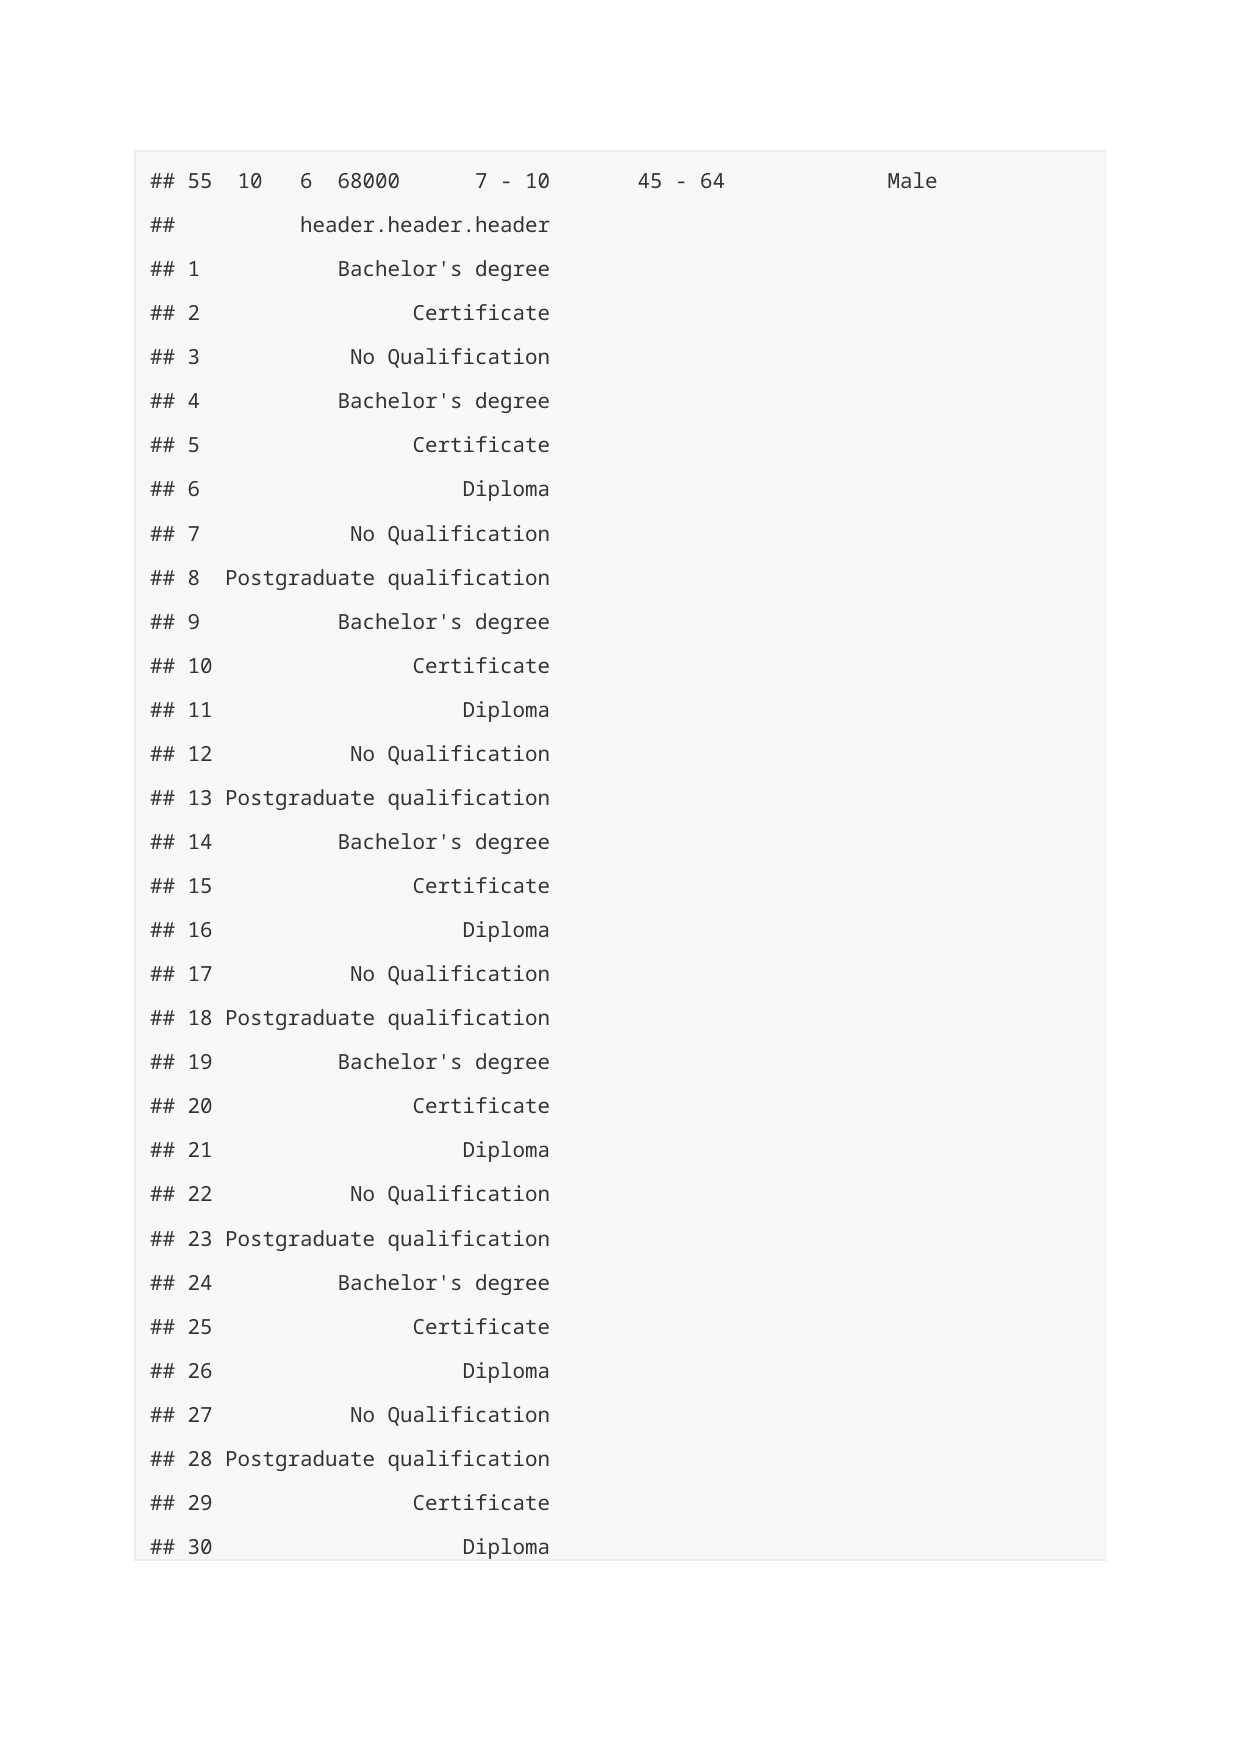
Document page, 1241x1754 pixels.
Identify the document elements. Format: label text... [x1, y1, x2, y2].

text ## 3 No Qualification [136, 326, 1105, 370]
text ## 5 Certificate [136, 414, 1105, 458]
text ## 16 Diploma [136, 899, 1105, 943]
text ## 21 Diploma [136, 1119, 1105, 1163]
text ## 26 Diploma [136, 1340, 1105, 1384]
text ## 28 Postgraduate qualification [136, 1428, 1105, 1472]
text ## 6 Diploma [136, 458, 1105, 502]
text ## 13 Postgraduate qualification [136, 767, 1105, 811]
text ## 29 Certificate [136, 1472, 1105, 1516]
text ## 1 Bachelor's degree [136, 238, 1105, 282]
text ## 24 Bachelor's degree [136, 1252, 1105, 1296]
text ## 14 Bachelor's degree [136, 811, 1105, 855]
text ## 8 Postgraduate qualification [136, 547, 1105, 591]
text ## 15 Certificate [136, 855, 1105, 899]
text ## 30 Diploma [136, 1516, 1105, 1559]
text ## 55 10 6 68000 7 - 10 45 - 64 Male [136, 152, 1105, 194]
text ## 23 Postgraduate qualification [136, 1207, 1105, 1252]
text ## 7 No Qualification [136, 502, 1105, 547]
text ## 18 Postgraduate qualification [136, 987, 1105, 1031]
text ## 25 Certificate [136, 1296, 1105, 1340]
text ## 2 Certificate [136, 282, 1105, 326]
text ## 27 No Qualification [136, 1384, 1105, 1428]
text ## 10 Certificate [136, 635, 1105, 679]
text ## 11 Diploma [136, 679, 1105, 723]
text ## header.header.header [136, 194, 1105, 238]
text ## 19 Bachelor's degree [136, 1031, 1105, 1075]
text ## 12 No Qualification [136, 723, 1105, 767]
text ## 20 Certificate [136, 1075, 1105, 1119]
text ## 17 No Qualification [136, 943, 1105, 987]
text ## 9 Bachelor's degree [136, 591, 1105, 635]
text ## 4 Bachelor's degree [136, 370, 1105, 414]
text ## 22 No Qualification [136, 1163, 1105, 1207]
